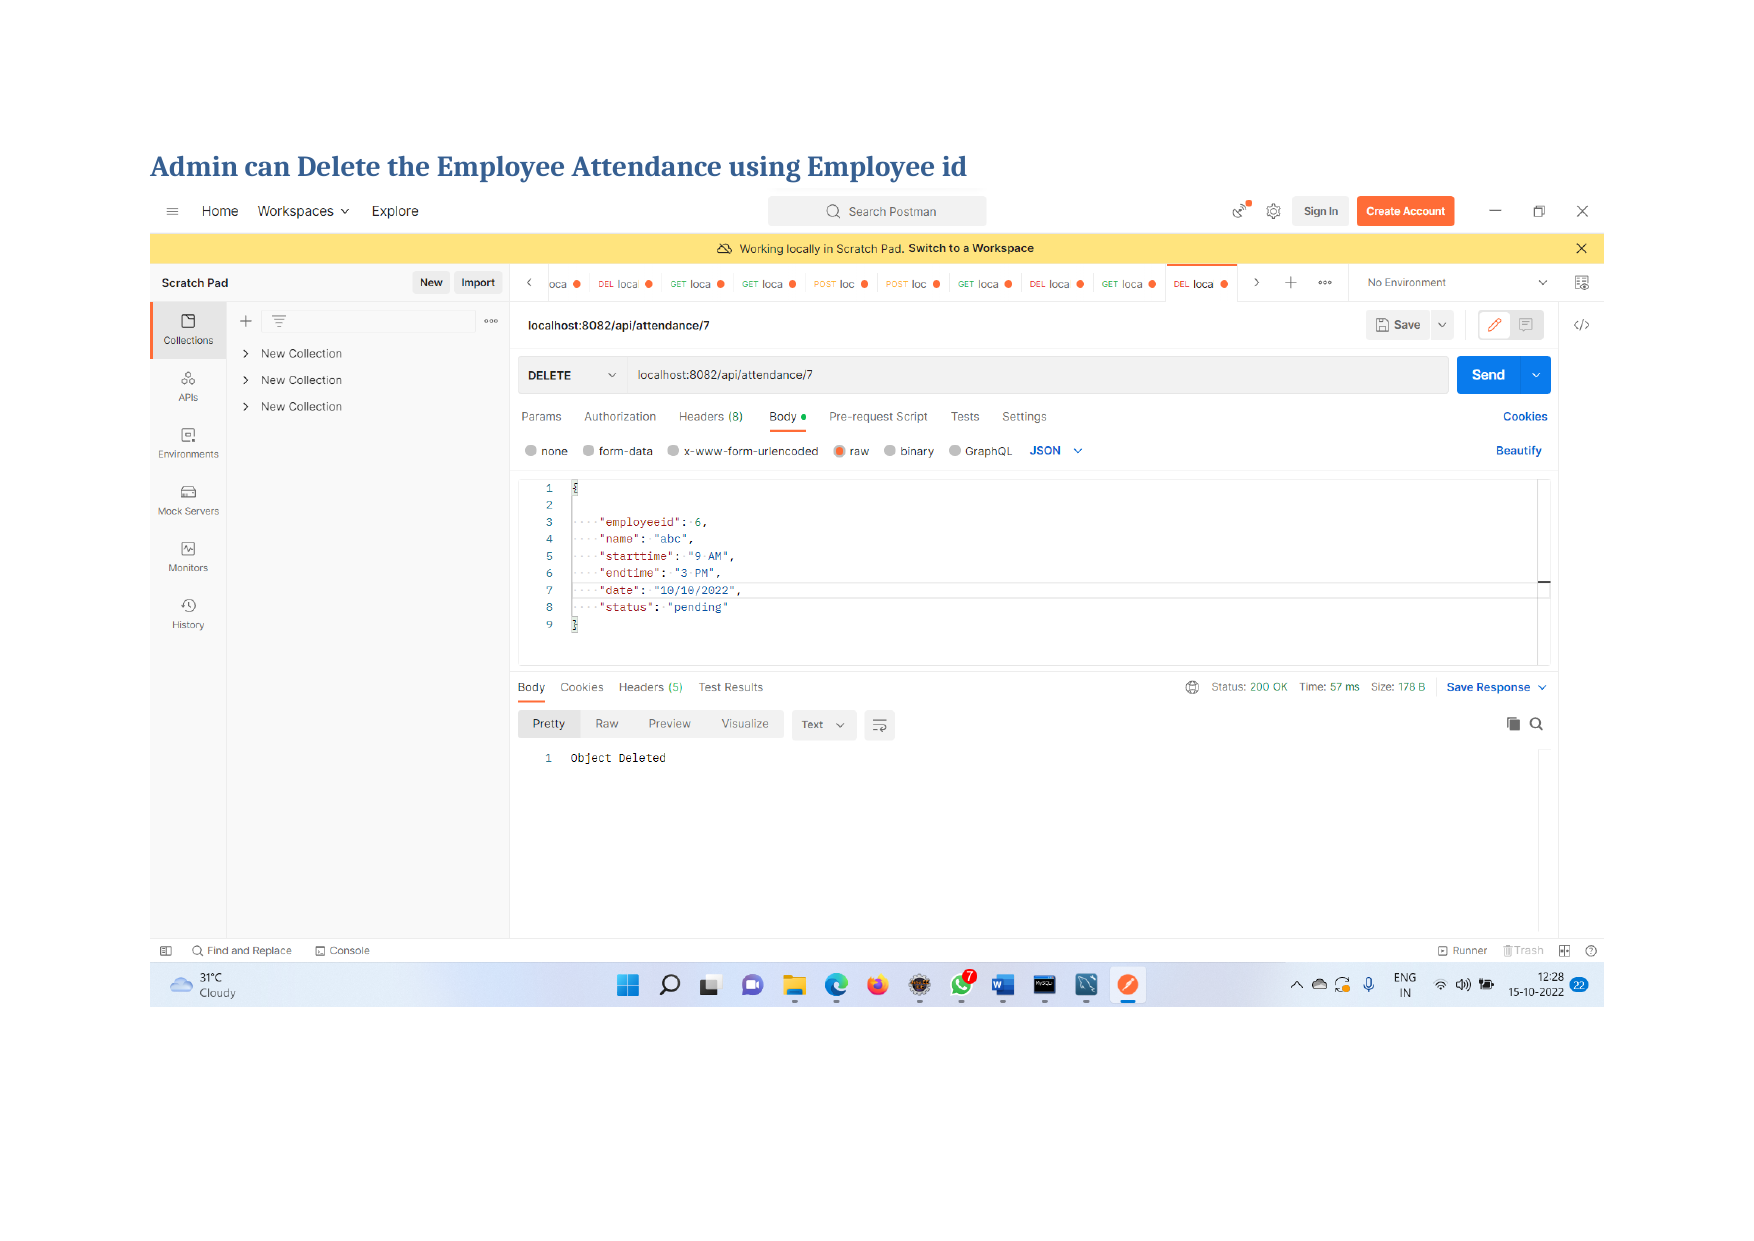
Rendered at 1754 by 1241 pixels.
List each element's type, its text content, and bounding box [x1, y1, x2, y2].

picture [150, 188, 1604, 1007]
subtitle Admin can Delete the Employee Attendance using Employee id [150, 150, 1604, 183]
